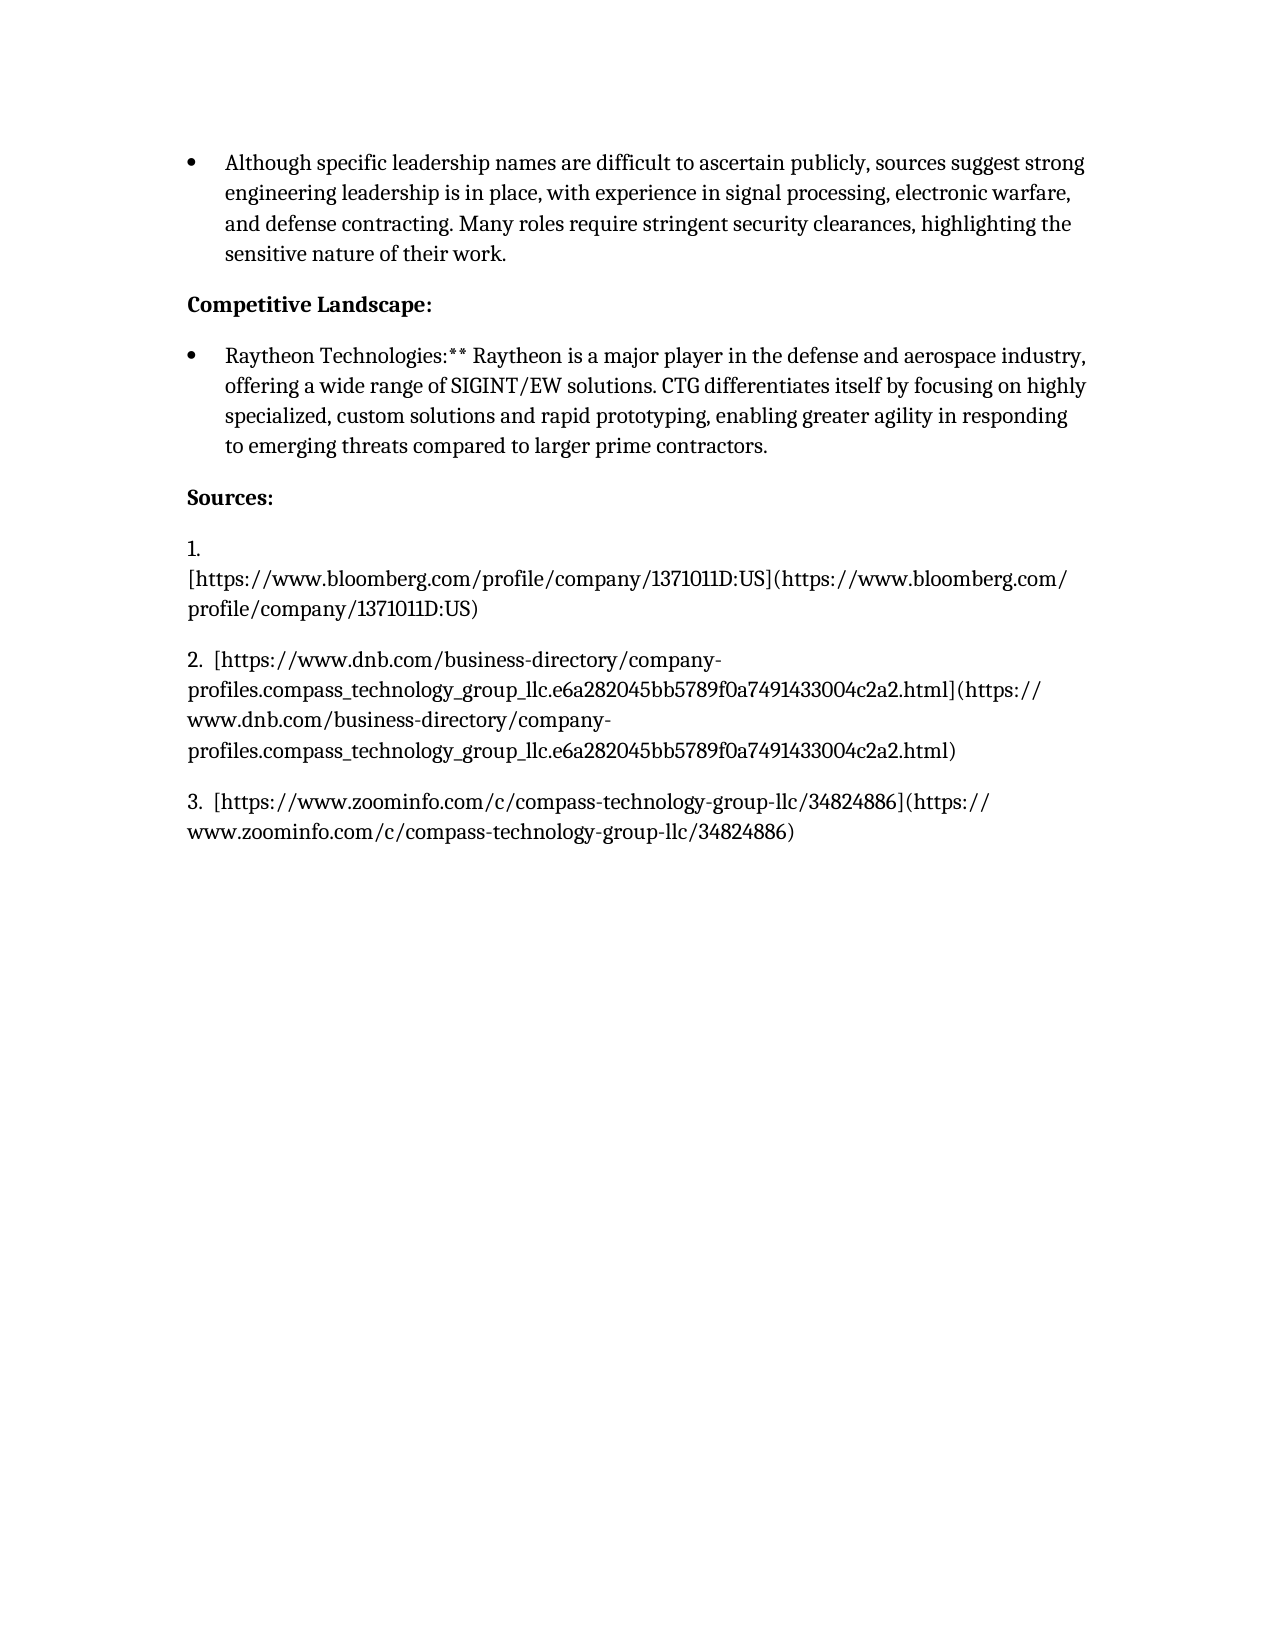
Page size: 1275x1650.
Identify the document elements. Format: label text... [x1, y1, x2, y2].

list Raytheon Technologies:** Raytheon is a major player in the defense and aerospace industry, offering a wide range of SIGINT/EW solutions. CTG differentiates itself by focusing on highly specialized, custom solutions and rapid prototyping, enabling greater agility in responding to emerging threats compared to larger prime contractors. [187, 343, 1087, 460]
text Competitive Landscape: [187, 292, 1087, 318]
text Sources: [187, 484, 1087, 511]
text 3. [https://www.zoominfo.com/c/compass-technology-group-llc/34824886](https://www.zoominfo.com/c/compass-technology-group-llc/34824886) [187, 788, 1087, 845]
text 2. [https://www.dnb.com/business-directory/company-profiles.compass_technology_group_llc.e6a282045bb5789f0a7491433004c2a2.html](https://www.dnb.com/business-directory/company-profiles.compass_technology_group_llc.e6a282045bb5789f0a7491433004c2a2.html) [187, 647, 1087, 764]
list Although specific leadership names are difficult to ascertain publicly, sources suggest strong engineering leadership is in place, with experience in signal processing, electronic warfare, and defense contracting. Many roles require stringent security clearances, highlighting the sensitive nature of their work. [187, 150, 1087, 267]
text 1. [https://www.bloomberg.com/profile/company/1371011D:US](https://www.bloomberg.com/profile/company/1371011D:US) [187, 535, 1087, 622]
